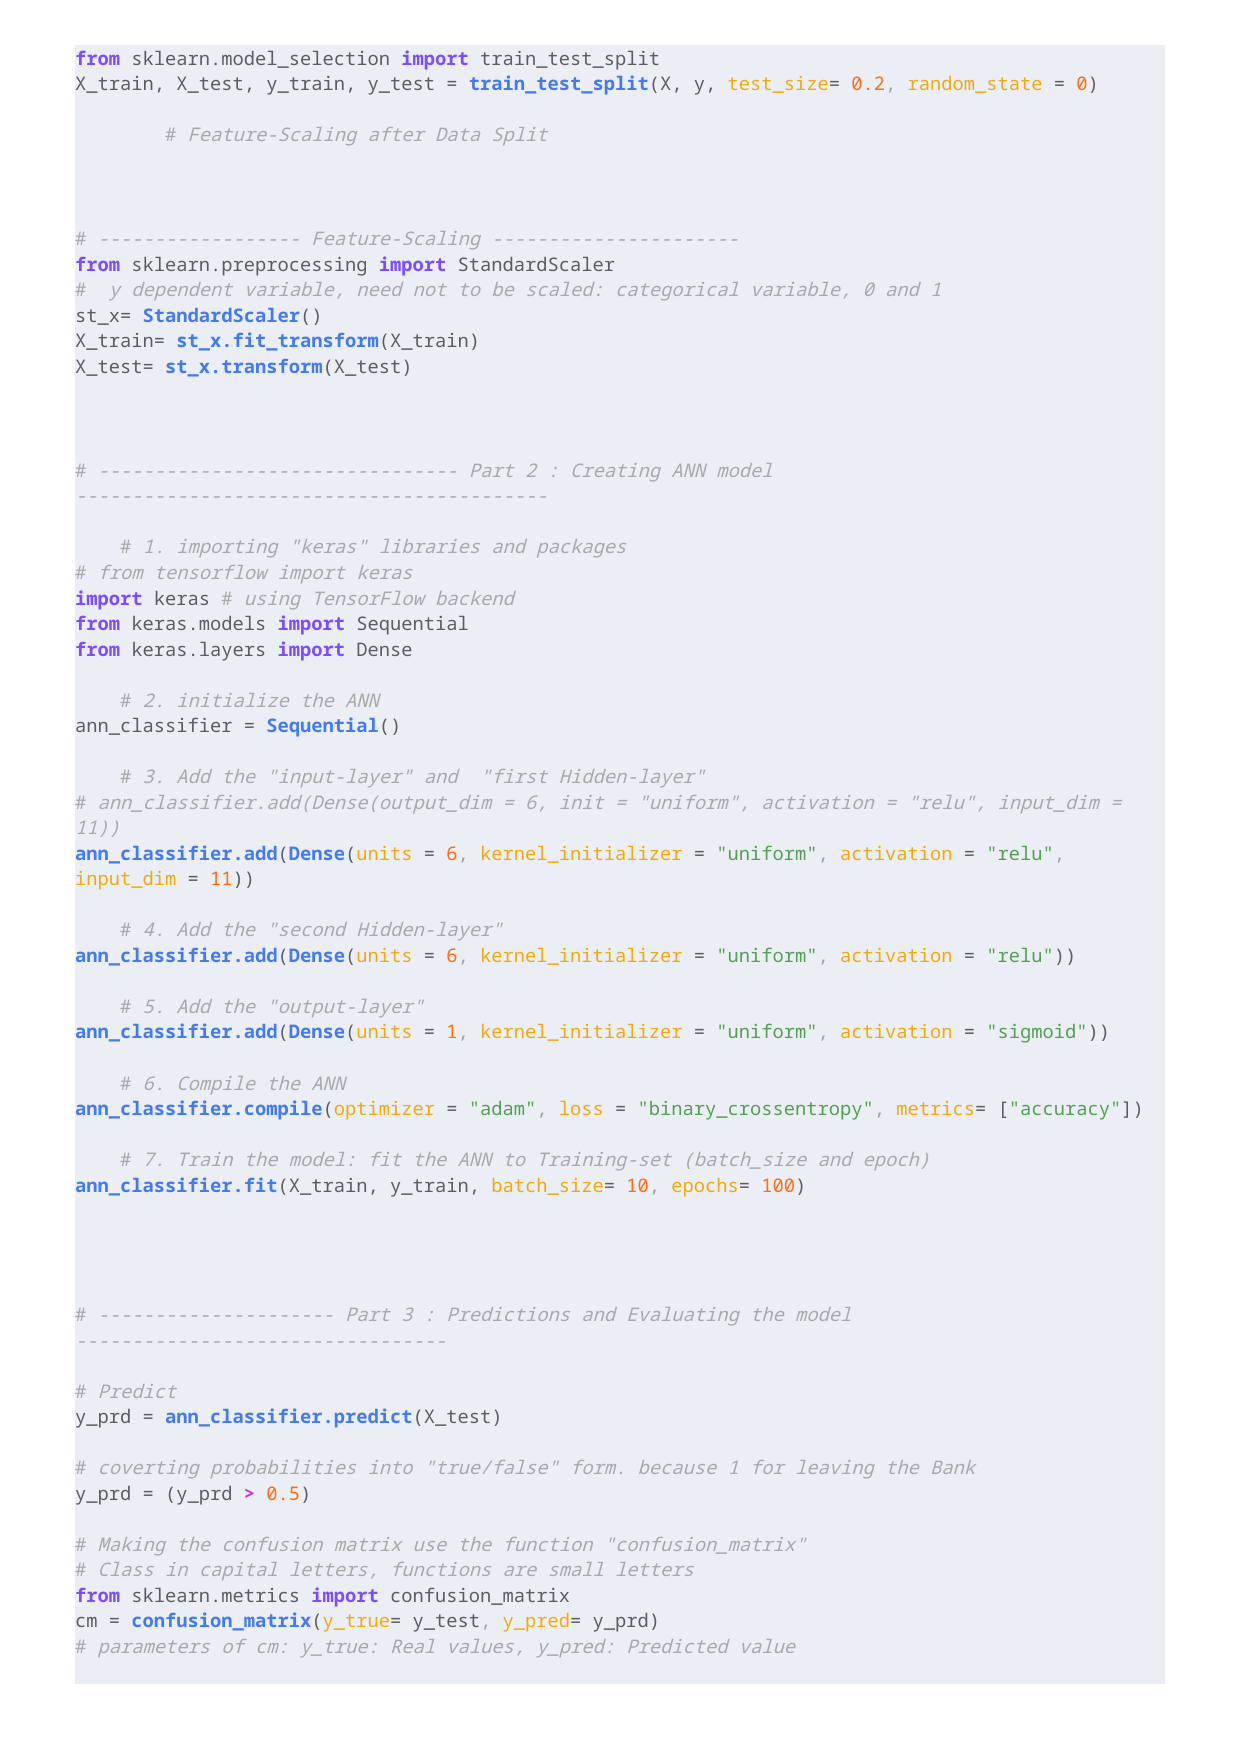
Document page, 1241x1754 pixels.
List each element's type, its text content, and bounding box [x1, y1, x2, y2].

text from keras.models import Sequential [75, 610, 1165, 636]
text st_x= StandardScaler() [75, 302, 1165, 328]
text # 7. Train the model: fit the ANN to Training-set (batch_size and epoch) [75, 1146, 1165, 1172]
text ann_classifier = Sequential() [75, 712, 1165, 738]
text # y dependent variable, need not to be scaled: categorical variable, 0 and 1 [75, 277, 1165, 302]
text X_test= st_x.transform(X_test) [75, 353, 1165, 379]
text ann_classifier.add(Dense(units = 6, kernel_initializer = "uniform", activation = "relu")) [75, 942, 1165, 968]
text cm = confusion_matrix(y_true= y_test, y_pred= y_prd) [75, 1608, 1165, 1633]
text from sklearn.model_selection import train_test_split [75, 45, 1165, 71]
text ann_classifier.add(Dense(units = 6, kernel_initializer = "uniform", activation = "relu", input_dim = 11)) [75, 840, 1165, 891]
text # Predict [75, 1378, 1165, 1403]
text from sklearn.metrics import confusion_matrix [75, 1582, 1165, 1608]
text ann_classifier.add(Dense(units = 1, kernel_initializer = "uniform", activation = "sigmoid")) [75, 1019, 1165, 1044]
text # Making the confusion matrix use the function "confusion_matrix" [75, 1531, 1165, 1557]
text # 3. Add the "input-layer" and "first Hidden-layer" [75, 763, 1165, 789]
text import keras # using TensorFlow backend [75, 585, 1165, 610]
text # ann_classifier.add(Dense(output_dim = 6, init = "uniform", activation = "relu", input_dim = 11)) [75, 789, 1165, 840]
text from sklearn.preprocessing import StandardScaler [75, 251, 1165, 277]
text # from tensorflow import keras [75, 559, 1165, 585]
text y_prd = ann_classifier.predict(X_test) [75, 1403, 1165, 1429]
text # parameters of cm: y_true: Real values, y_pred: Predicted value [75, 1633, 1165, 1659]
text ann_classifier.compile(optimizer = "adam", loss = "binary_crossentropy", metrics= ["accuracy"]) [75, 1095, 1165, 1121]
text # coverting probabilities into "true/false" form. because 1 for leaving the Bank [75, 1454, 1165, 1480]
text X_train= st_x.fit_transform(X_train) [75, 328, 1165, 353]
text # ------------------ Feature-Scaling ---------------------- [75, 226, 1165, 251]
text # Feature-Scaling after Data Split [75, 122, 1165, 147]
text # 6. Compile the ANN [75, 1070, 1165, 1095]
text # --------------------- Part 3 : Predictions and Evaluating the model --------------------------------- [75, 1301, 1165, 1352]
text # -------------------------------- Part 2 : Creating ANN model ------------------------------------------ [75, 457, 1165, 508]
text # 5. Add the "output-layer" [75, 993, 1165, 1019]
text # 2. initialize the ANN [75, 687, 1165, 712]
text # Class in capital letters, functions are small letters [75, 1557, 1165, 1582]
text from keras.layers import Dense [75, 636, 1165, 661]
text ann_classifier.fit(X_train, y_train, batch_size= 10, epochs= 100) [75, 1172, 1165, 1197]
text y_prd = (y_prd > 0.5) [75, 1480, 1165, 1506]
text X_train, X_test, y_train, y_test = train_test_split(X, y, test_size= 0.2, random_state = 0) [75, 71, 1165, 96]
text # 4. Add the "second Hidden-layer" [75, 917, 1165, 942]
text # 1. importing "keras" libraries and packages [75, 534, 1165, 559]
